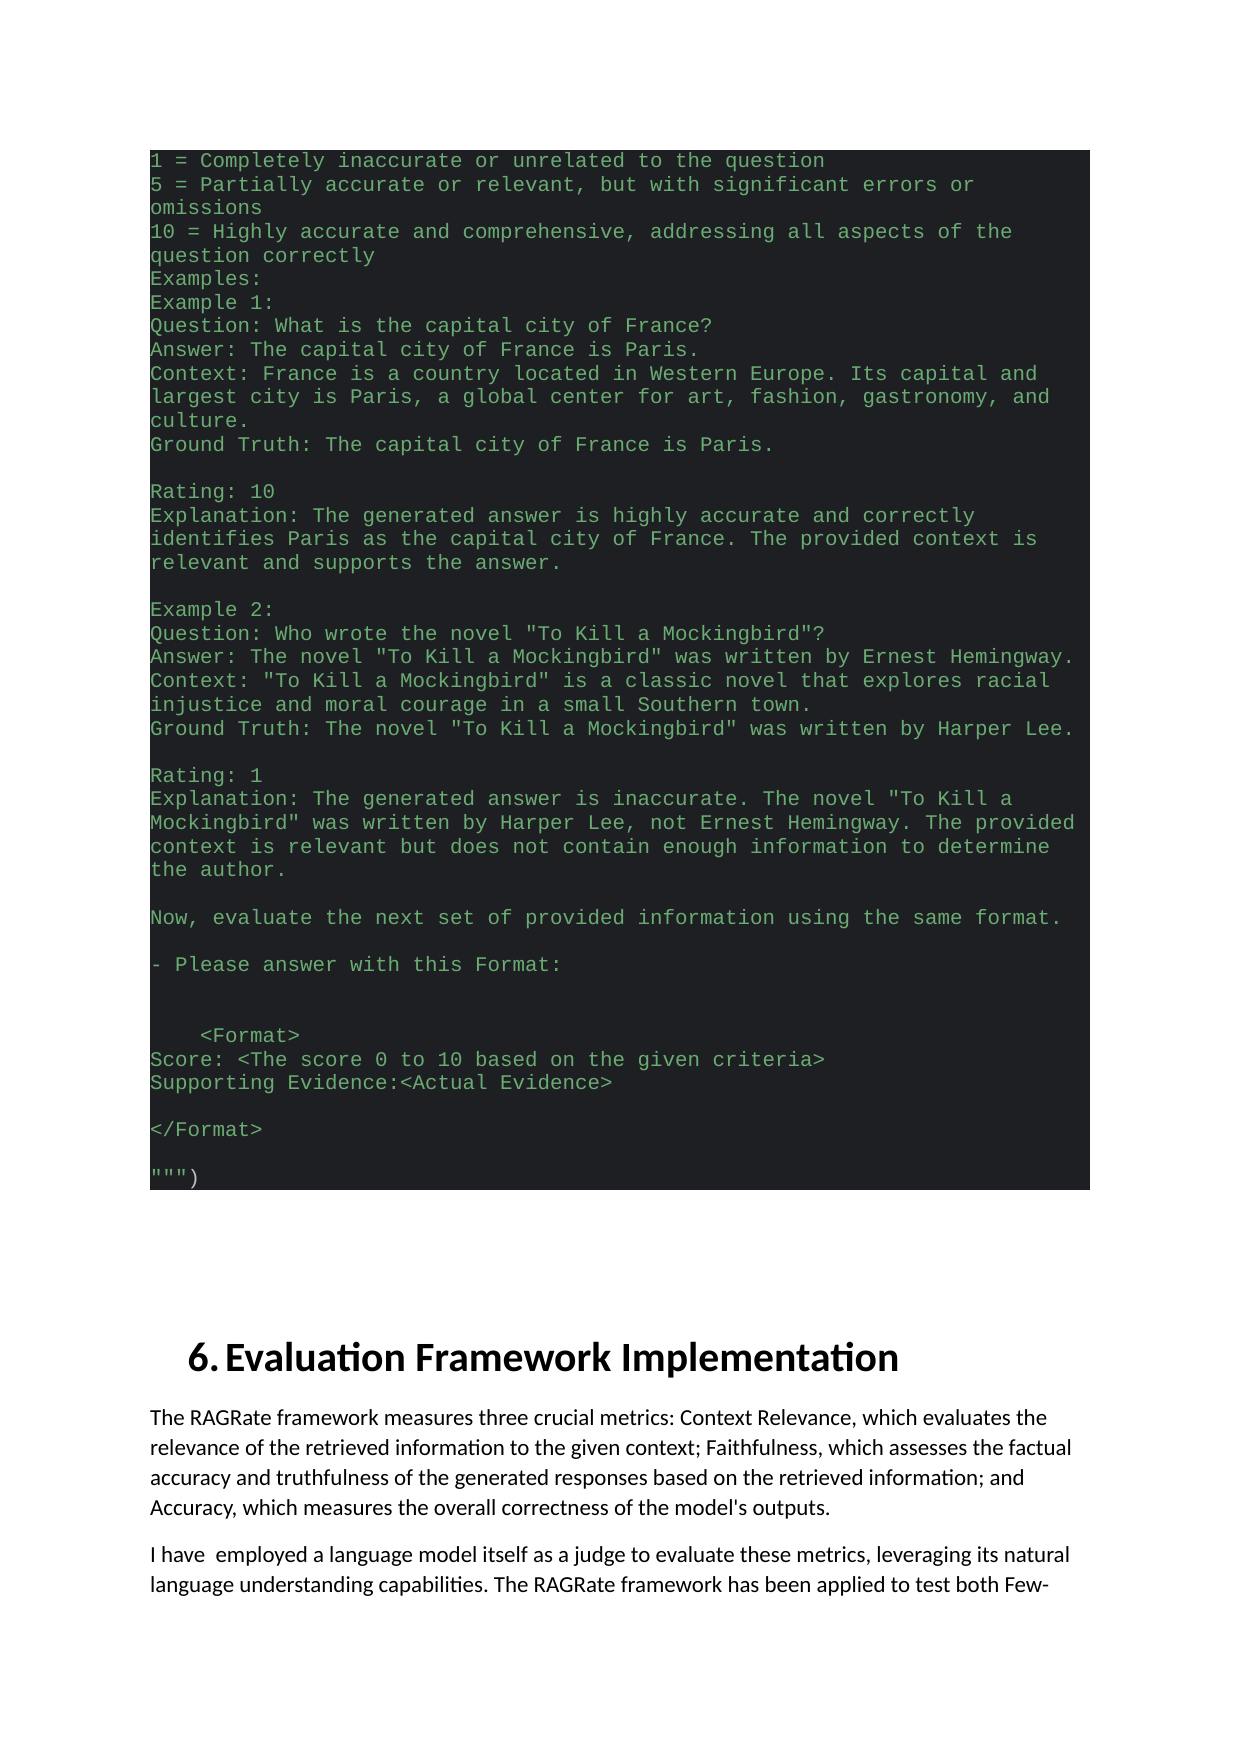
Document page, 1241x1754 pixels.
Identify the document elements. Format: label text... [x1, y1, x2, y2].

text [150, 150, 1090, 1190]
list Evaluation Framework Implementation [187, 1331, 1090, 1382]
text The RAGRate framework measures three crucial metrics: Context Relevance, which evaluates the relevance of the retrieved information to the given context; Faithfulness, which assesses the factual accuracy and truthfulness of the generated responses based on the retrieved information; and Accuracy, which measures the overall correctness of the model's outputs. [150, 1403, 1090, 1521]
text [150, 1540, 1090, 1598]
